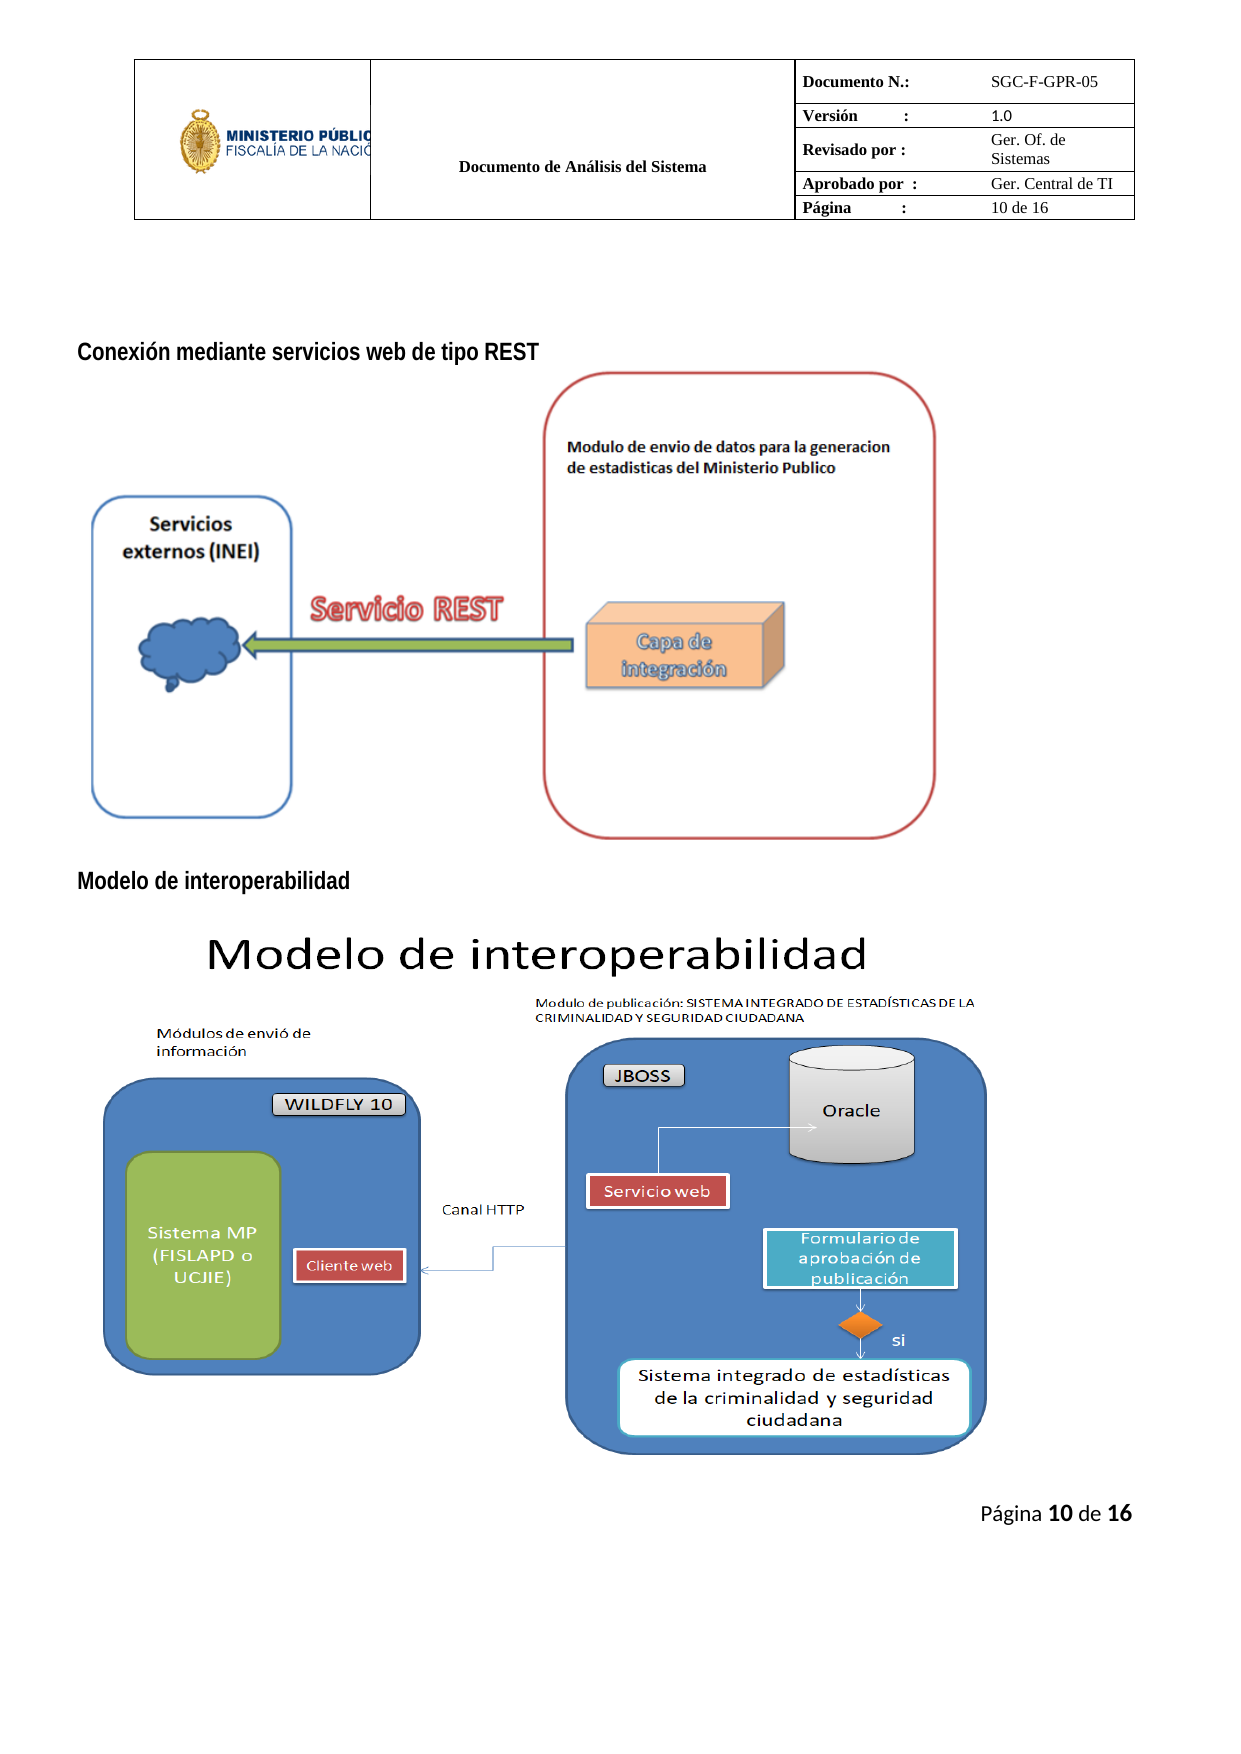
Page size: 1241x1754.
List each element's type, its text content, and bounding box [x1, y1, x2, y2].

subtitle Conexión mediante servicios web de tipo REST [77, 337, 1144, 366]
picture [75, 918, 996, 1464]
picture [175, 105, 371, 175]
picture [75, 365, 995, 840]
subtitle Modelo de interoperabilidad [77, 866, 1144, 894]
